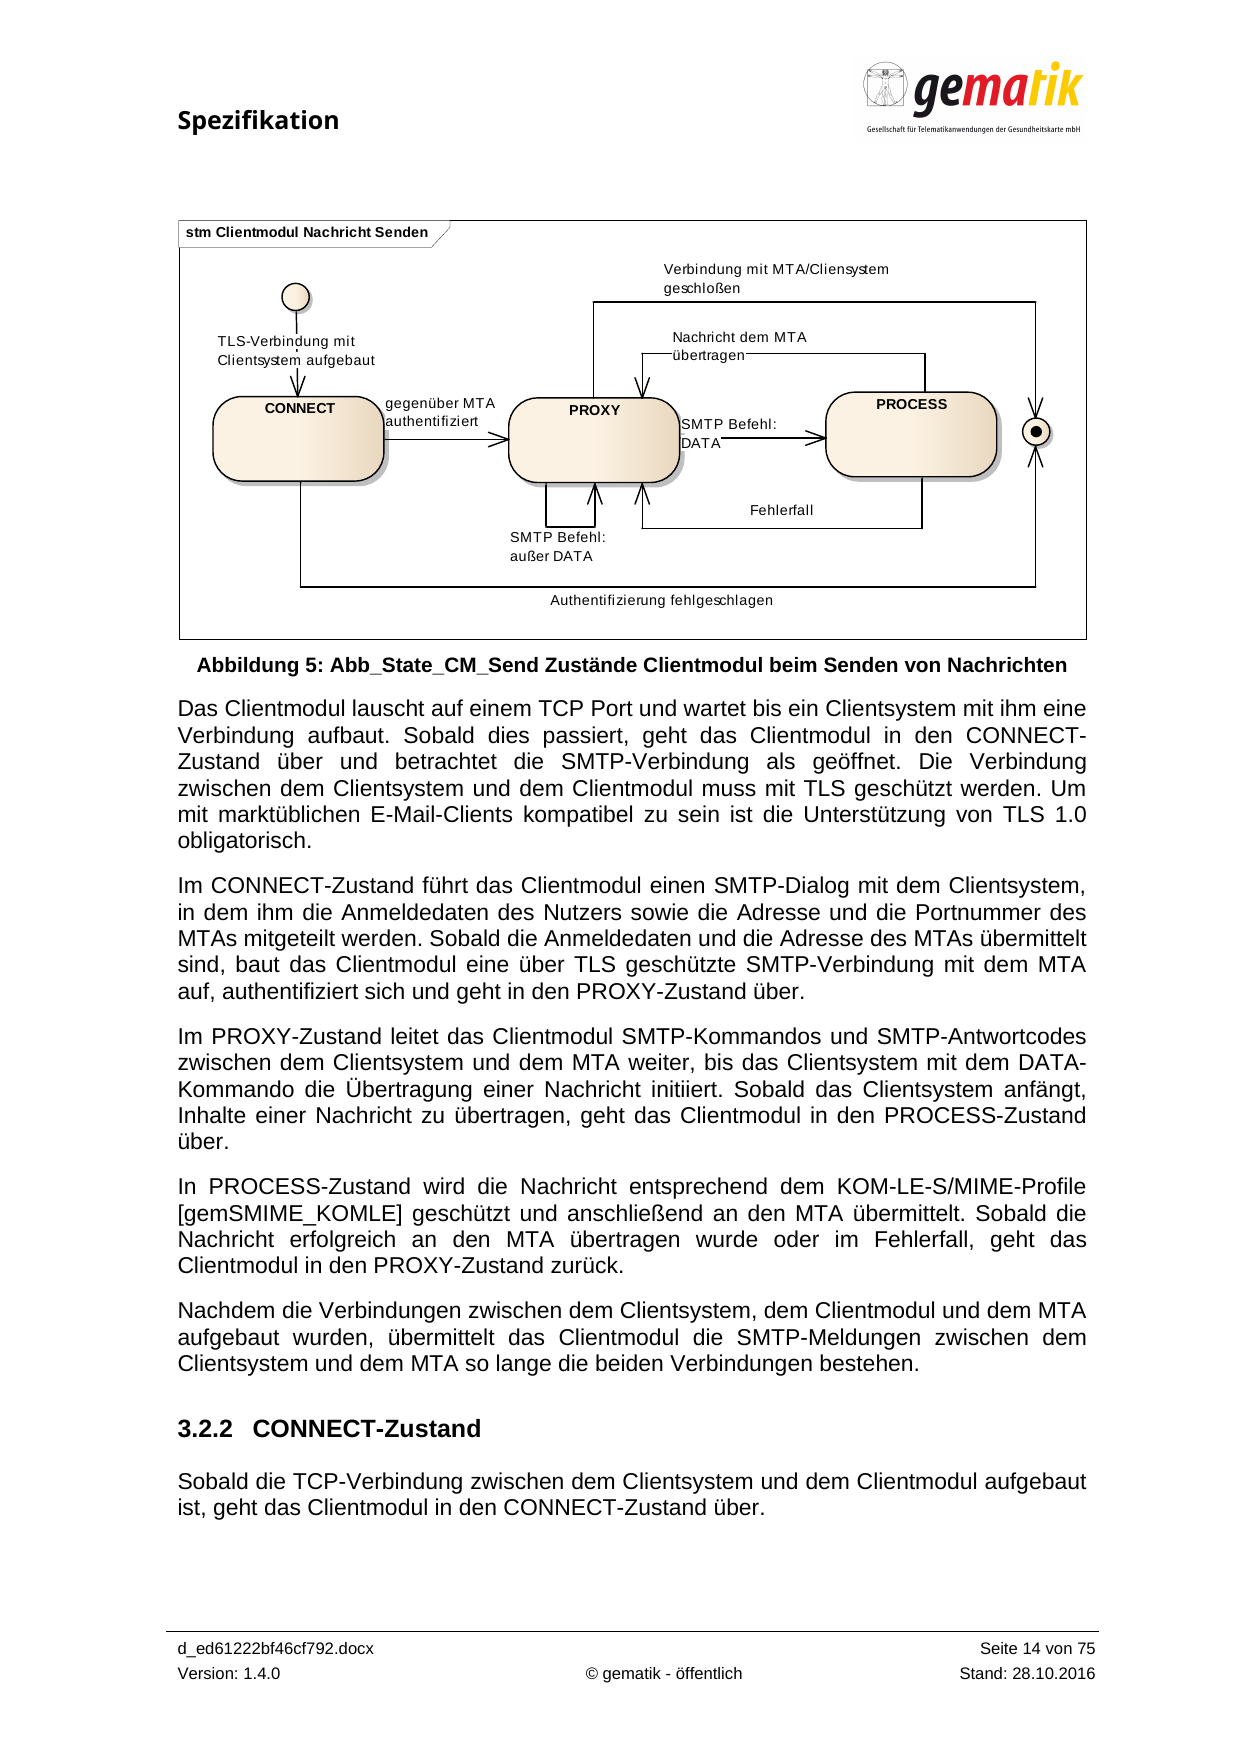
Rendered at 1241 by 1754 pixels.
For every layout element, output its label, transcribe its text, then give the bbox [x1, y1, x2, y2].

text Das Clientmodul lauscht auf einem TCP Port und wartet bis ein Clientsystem mit ihm eine Verbindung aufbaut. Sobald dies passiert, geht das Clientmodul in den CONNECT-Zustand über und betrachtet die SMTP-Verbindung als geöffnet. Die Verbindung zwischen dem Clientsystem und dem Clientmodul muss mit TLS geschützt werden. Um mit marktüblichen E-Mail-Clients kompatibel zu sein ist die Unterstützung von TLS 1.0 obligatorisch. [177, 695, 1087, 853]
text Im CONNECT-Zustand führt das Clientmodul einen SMTP-Dialog mit dem Clientsystem, in dem ihm die Anmeldedaten des Nutzers sowie die Adresse und die Portnummer des MTAs mitgeteilt werden. Sobald die Anmeldedaten und die Adresse des MTAs übermittelt sind, baut das Clientmodul eine über TLS geschützte SMTP-Verbindung mit dem MTA auf, authentifiziert sich und geht in den PROXY-Zustand über. [177, 872, 1087, 1004]
text In PROCESS-Zustand wird die Nachricht entsprechend dem KOM-LE-S/MIME-Profile [gemSMIME_KOMLE] geschützt und anschließend an den MTA übermittelt. Sobald die Nachricht erfolgreich an den MTA übertragen wurde oder im Fehlerfall, geht das Clientmodul in den PROXY-Zustand zurück. [177, 1173, 1087, 1279]
subtitle CONNECT-Zustand [177, 1414, 1087, 1443]
text Sobald die TCP-Verbindung zwischen dem Clientsystem und dem Clientmodul aufgebaut ist, geht das Clientmodul in den CONNECT-Zustand über. [177, 1468, 1087, 1521]
picture [854, 56, 1086, 143]
text Im PROXY-Zustand leitet das Clientmodul SMTP-Kommandos und SMTP-Antwortcodes zwischen dem Clientsystem und dem MTA weiter, bis das Clientsystem mit dem DATA-Kommando die Übertragung einer Nachricht initiiert. Sobald das Clientsystem anfängt, Inhalte einer Nachricht zu übertragen, geht das Clientmodul in den PROCESS-Zustand über. [177, 1023, 1087, 1154]
text Nachdem die Verbindungen zwischen dem Clientsystem, dem Clientmodul und dem MTA aufgebaut wurden, übermittelt das Clientmodul die SMTP-Meldungen zwischen dem Clientsystem und dem MTA so lange die beiden Verbindungen bestehen. [177, 1297, 1087, 1377]
